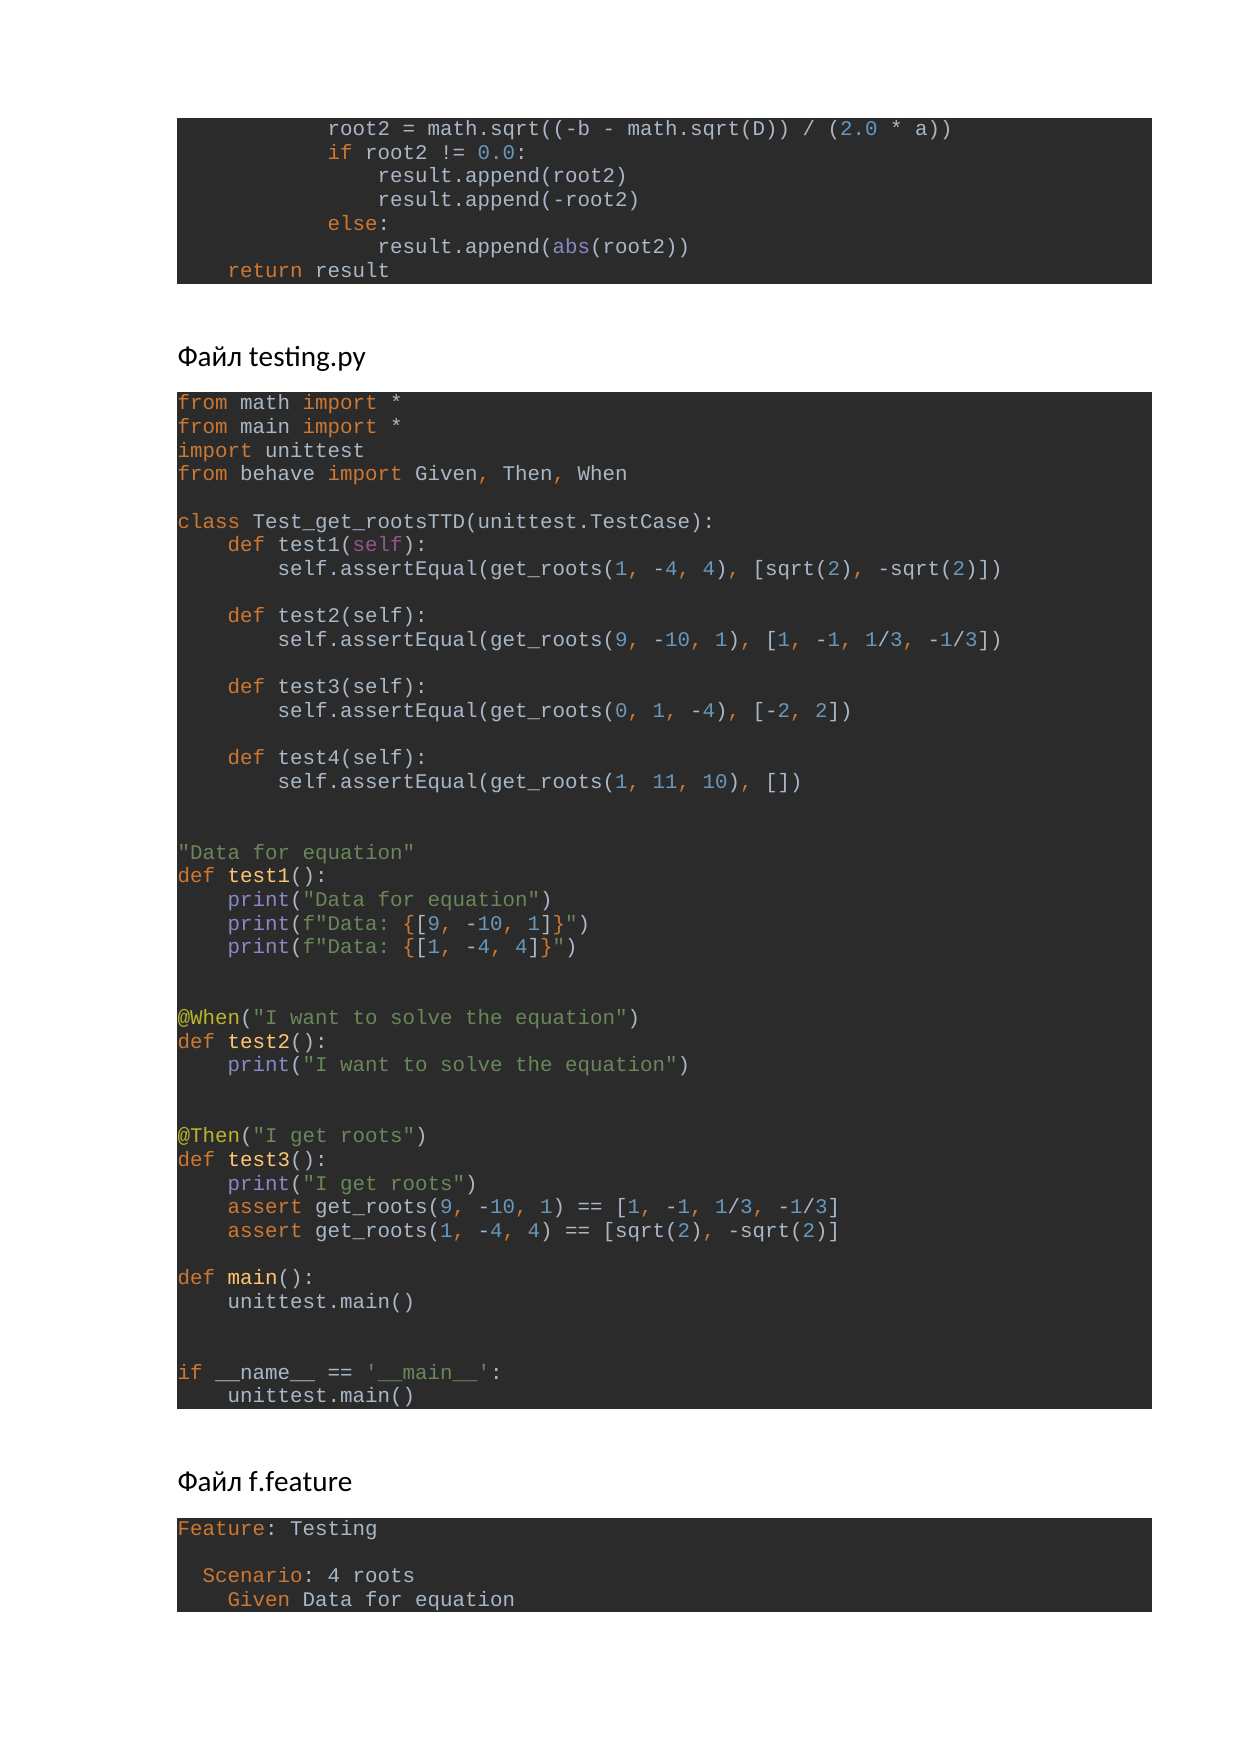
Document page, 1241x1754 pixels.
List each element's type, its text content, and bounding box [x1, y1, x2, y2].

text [177, 1518, 1152, 1612]
text Файл testing.py [177, 338, 1152, 374]
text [177, 118, 1152, 284]
text from math import * from main import * import unittest from behave import Given, Then, When class Test_get_rootsTTD(unittest.TestCase): def test1(self): self.assertEqual(get_roots(1, -4, 4), [sqrt(2), -sqrt(2)]) def test2(self): self.assertEqual(get_roots(9, -10, 1), [1, -1, 1/3, -1/3]) def test3(self): self.assertEqual(get_roots(0, 1, -4), [-2, 2]) def test4(self): self.assertEqual(get_roots(1, 11, 10), []) "Data for equation" def test1(): print("Data for equation") print(f"Data: {[9, -10, 1]}") print(f"Data: {[1, -4, 4]}") @When("I want to solve the equation") def test2(): print("I want to solve the equation") @Then("I get roots") def test3(): print("I get roots") assert get_roots(9, -10, 1) == [1, -1, 1/3, -1/3] assert get_roots(1, -4, 4) == [sqrt(2), -sqrt(2)] def main(): unittest.main() if __name__ == '__main__': unittest.main() [177, 392, 1152, 1409]
text Файл f.feature [177, 1463, 1152, 1499]
